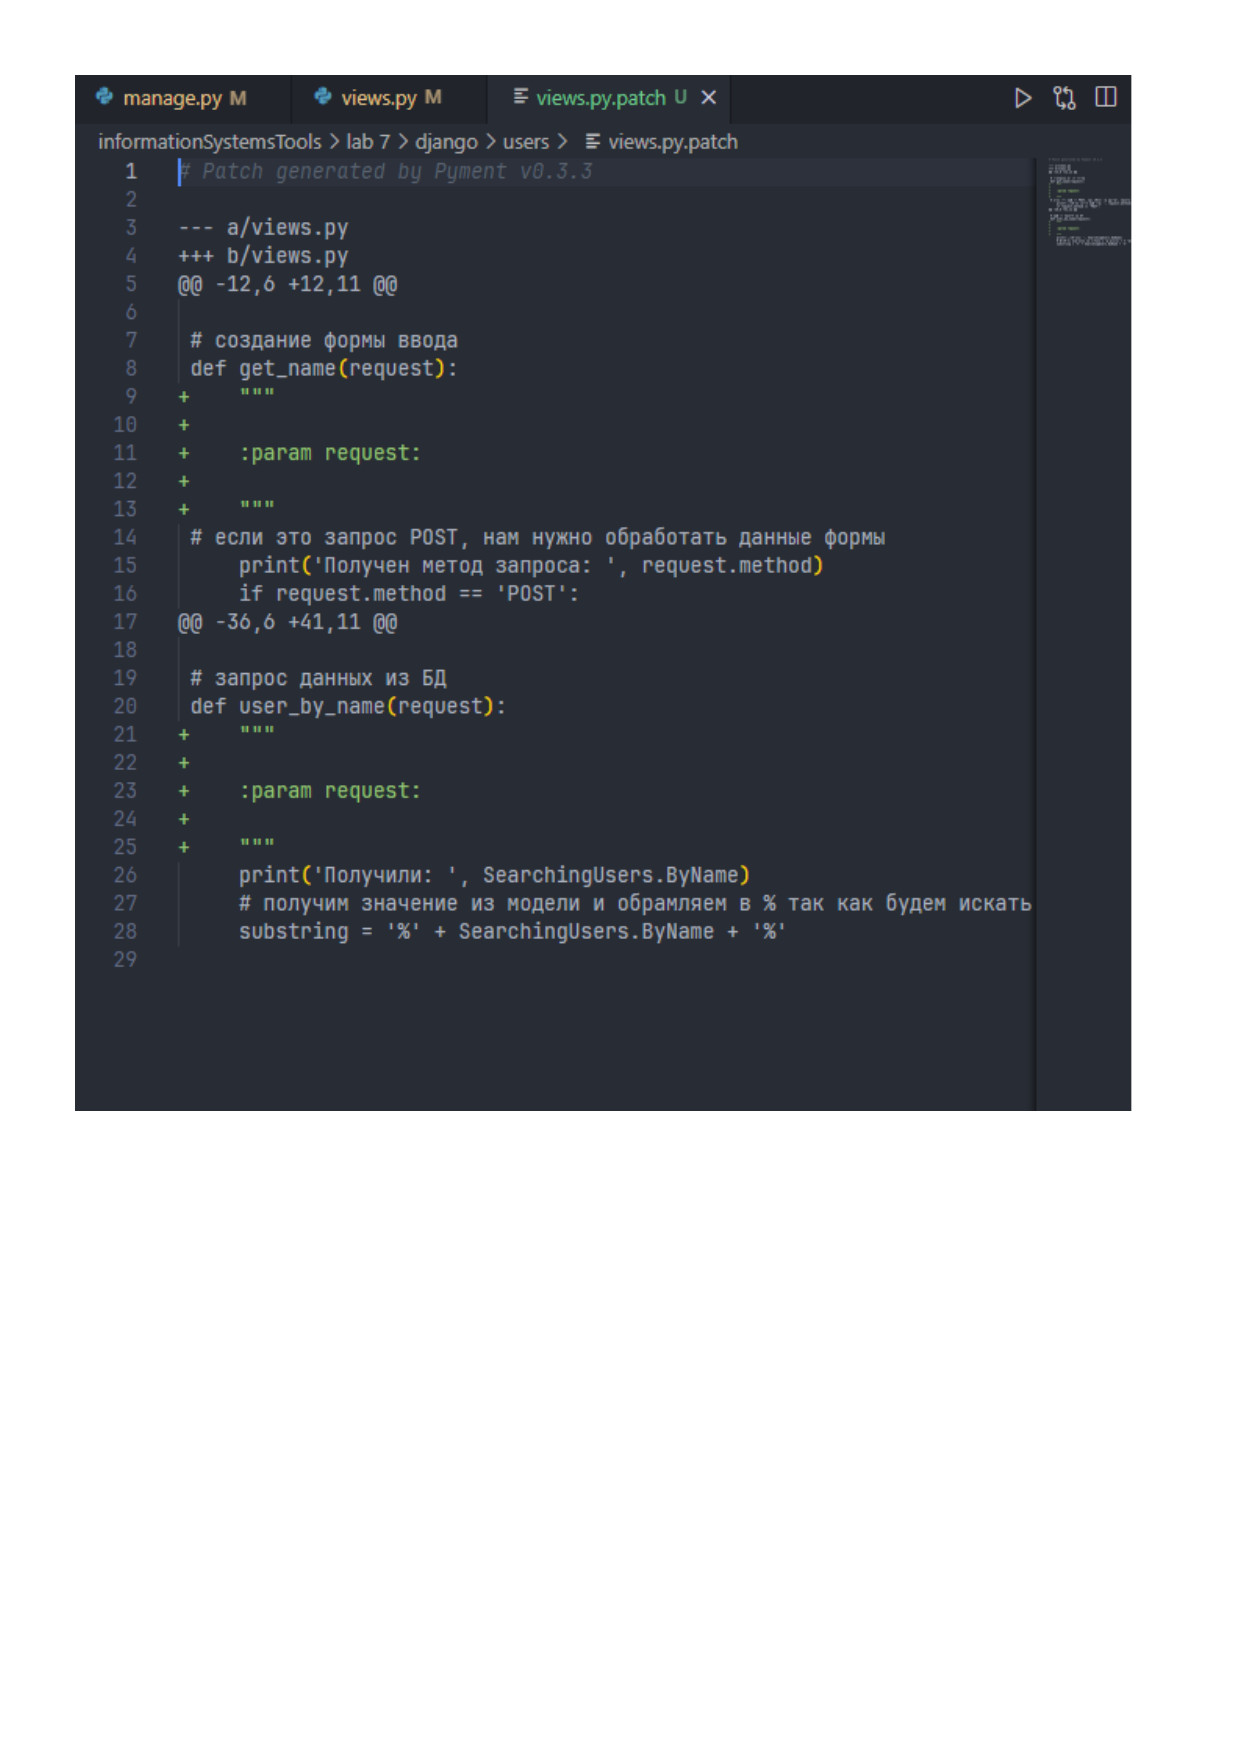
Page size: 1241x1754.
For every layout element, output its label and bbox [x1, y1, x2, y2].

picture [75, 75, 1132, 1111]
